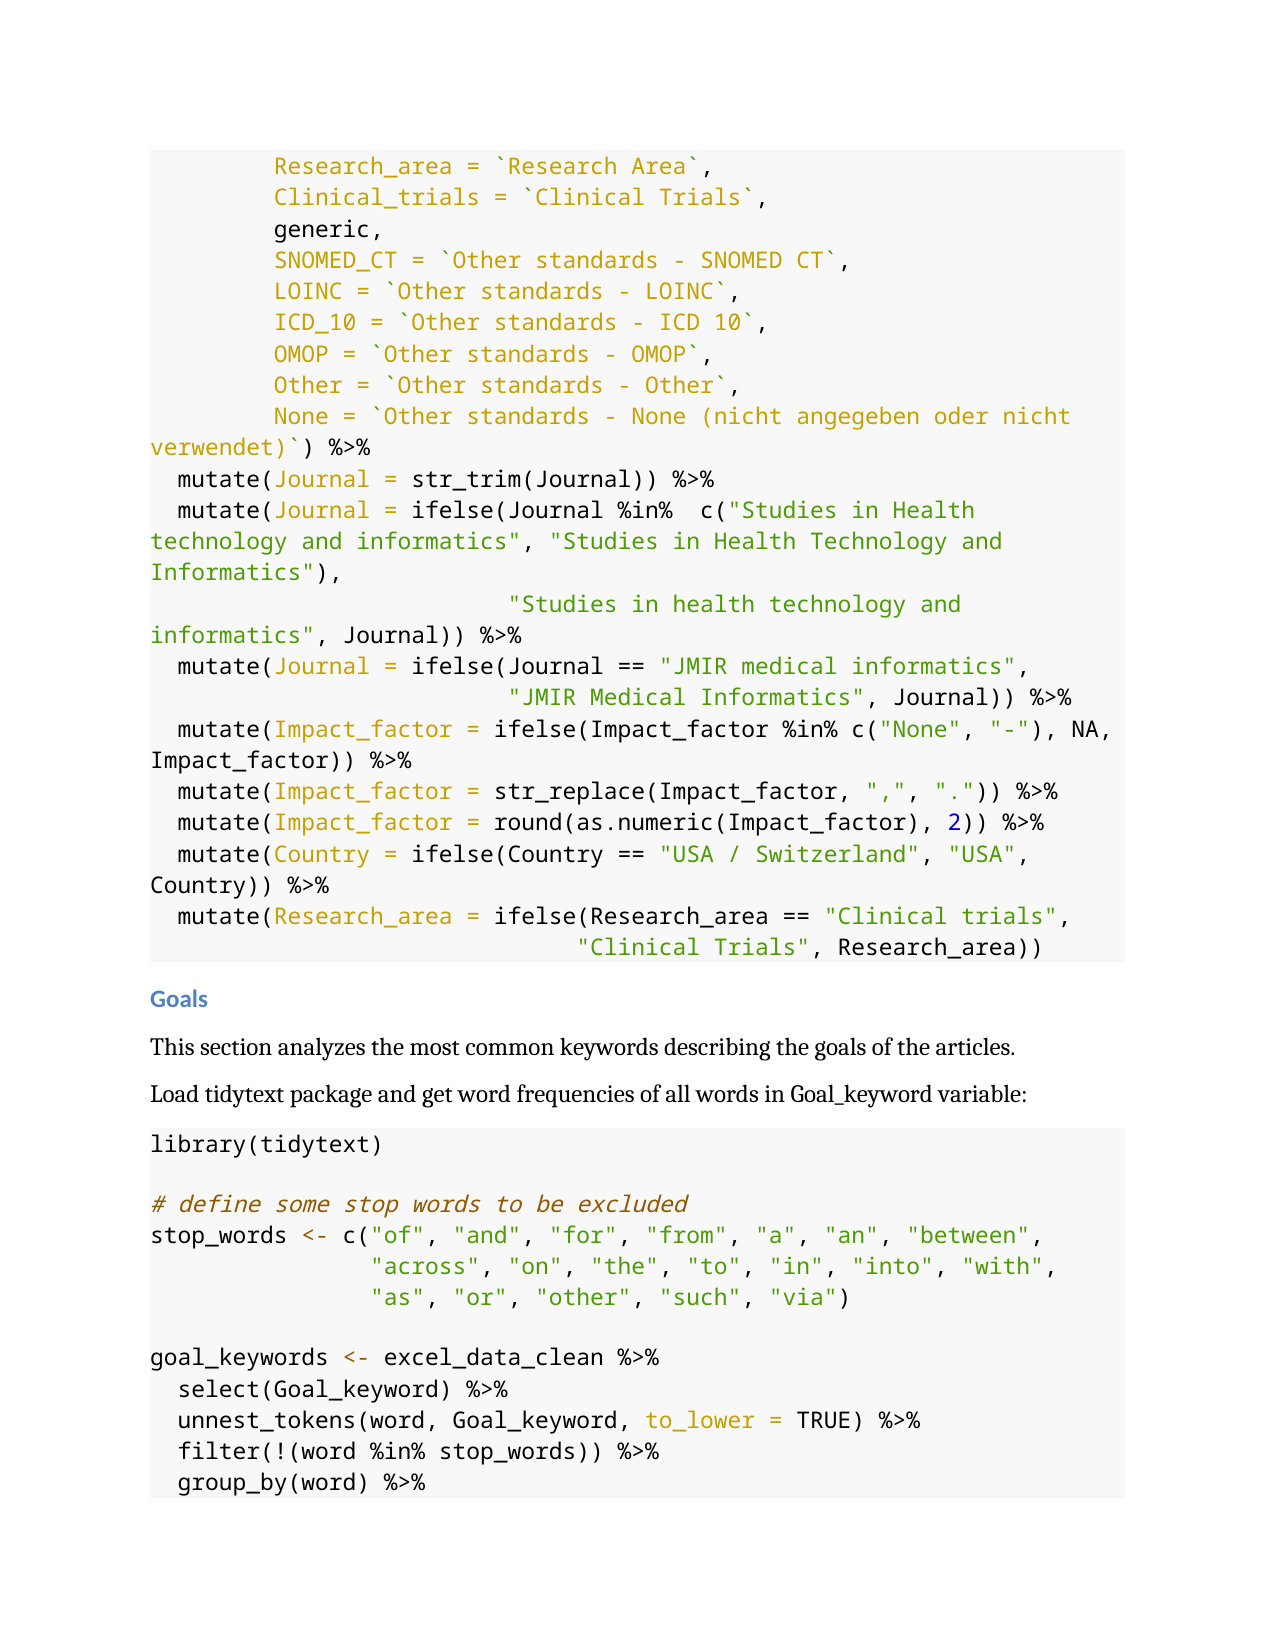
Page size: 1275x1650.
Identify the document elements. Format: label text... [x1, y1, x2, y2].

text This section analyzes the most common keywords describing the goals of the articles. [150, 1033, 1125, 1061]
text Load tidytext package and get word frequencies of all words in Goal_keyword variable: [150, 1080, 1125, 1109]
subtitle Goals [150, 983, 1125, 1014]
